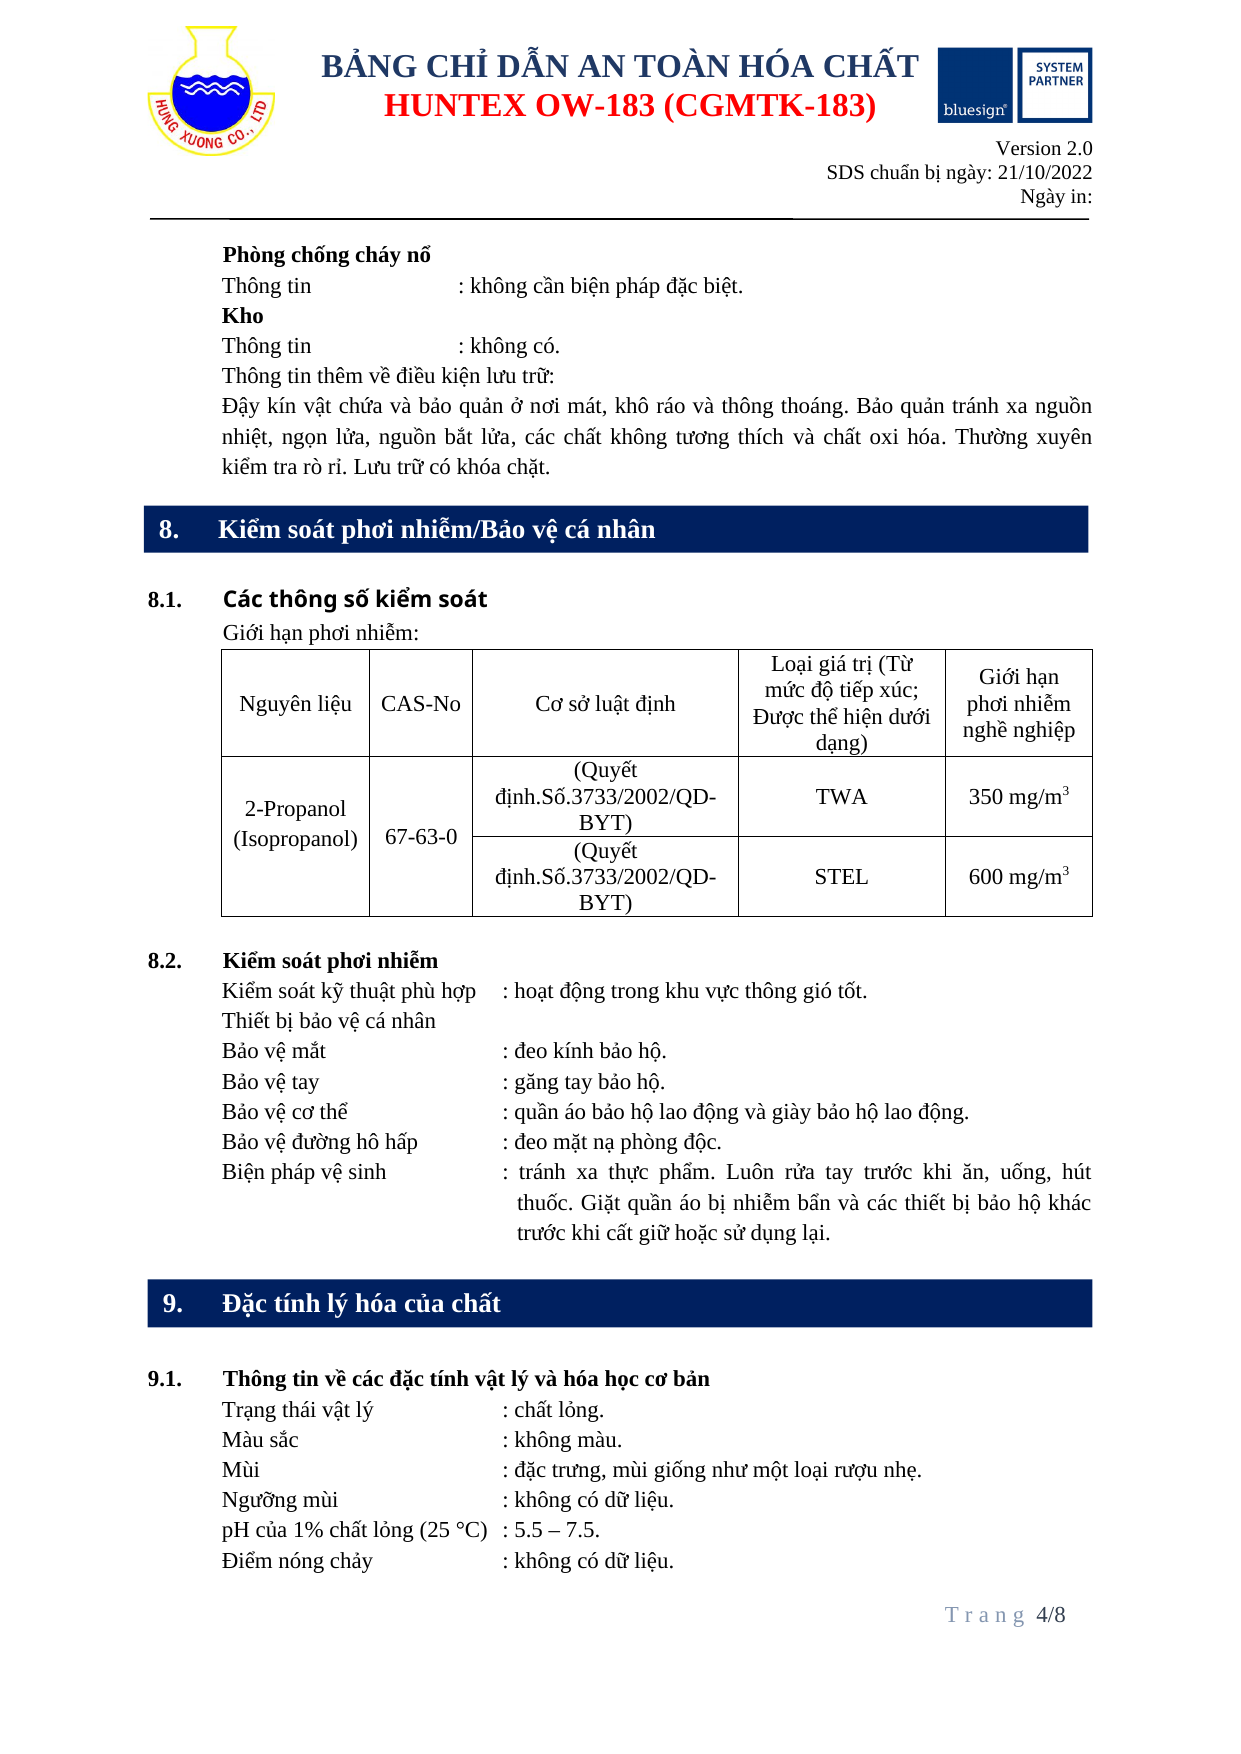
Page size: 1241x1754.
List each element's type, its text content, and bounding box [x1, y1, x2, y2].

text Mùi : đặc trưng, mùi giống như một loại rượu nhẹ. [148, 1456, 1092, 1482]
table_header Cơ sở luật định [473, 650, 738, 756]
table_header Giới hạn phơi nhiễm nghề nghiệp [946, 650, 1092, 756]
text 8.1. Các thông số kiểm soát [148, 583, 1092, 614]
picture [147, 26, 275, 156]
text Bảo vệ cơ thể : quần áo bảo hộ lao động và giày bảo hộ lao động. [222, 1098, 1092, 1124]
text Kiểm soát kỹ thuật phù hợp : hoạt động trong khu vực thông gió tốt. [148, 977, 1092, 1003]
text Bảo vệ tay : găng tay bảo hộ. [148, 1068, 1092, 1094]
text Thông tin : không cần biện pháp đặc biệt. [148, 272, 1092, 298]
table_cell 350 mg/m3 [946, 757, 1092, 836]
text Bảo vệ đường hô hấp : đeo mặt nạ phòng độc. [222, 1128, 1092, 1154]
table_cell (Quyết định.Số.3733/2002/QD-BYT) [473, 757, 738, 836]
text Ngưỡng mùi : không có dữ liệu. [148, 1486, 1092, 1513]
table_cell STEL [739, 837, 945, 916]
table_header Nguyên liệu [222, 650, 369, 756]
text Biện pháp vệ sinh : tránh xa thực phẩm. Luôn rửa tay trước khi ăn, uống, hút thuốc. Giặt quần áo bị nhiễm bẩn và các thiết bị bảo hộ khác trước khi cất giữ hoặc sử dụng lại. [222, 1158, 1092, 1245]
table_cell 600 mg/m3 [946, 837, 1092, 916]
text 8.2. Kiểm soát phơi nhiễm [148, 947, 1092, 973]
text Kho [148, 302, 1092, 328]
text Phòng chống cháy nổ [148, 242, 1092, 268]
text Điểm nóng chảy : không có dữ liệu. [148, 1547, 1092, 1573]
table_cell TWA [739, 757, 945, 836]
text Thiết bị bảo vệ cá nhân [148, 1007, 1092, 1034]
table_header Loại giá trị (Từ mức độ tiếp xúc; Được thể hiện dưới dạng) [739, 650, 945, 756]
table_cell 2-Propanol (Isopropanol) [222, 757, 369, 916]
text Màu sắc : không màu. [148, 1426, 1092, 1452]
text Thông tin thêm về điều kiện lưu trữ: [148, 362, 1092, 389]
text 9.1. Thông tin về các đặc tính vật lý và hóa học cơ bản [148, 1365, 1092, 1392]
text Bảo vệ mắt : đeo kính bảo hộ. [148, 1038, 1092, 1064]
text Đậy kín vật chứa và bảo quản ở nơi mát, khô ráo và thông thoáng. Bảo quản tránh xa nguồn nhiệt, ngọn lửa, nguồn bắt lửa, các chất không tương thích và chất oxi hóa. Thường xuyên kiểm tra rò rỉ. Lưu trữ có khóa chặt. [222, 393, 1092, 479]
text pH của 1% chất lỏng (25 °C) : 5.5 – 7.5. [148, 1516, 1092, 1543]
picture [937, 45, 1093, 125]
text Thông tin : không có. [148, 332, 1092, 358]
table_header CAS-No [370, 650, 472, 756]
table_cell (Quyết định.Số.3733/2002/QD-BYT) [473, 837, 738, 916]
text Trạng thái vật lý : chất lỏng. [148, 1396, 1092, 1422]
table_cell 67-63-0 [370, 757, 472, 916]
text Giới hạn phơi nhiễm: [148, 619, 1092, 645]
